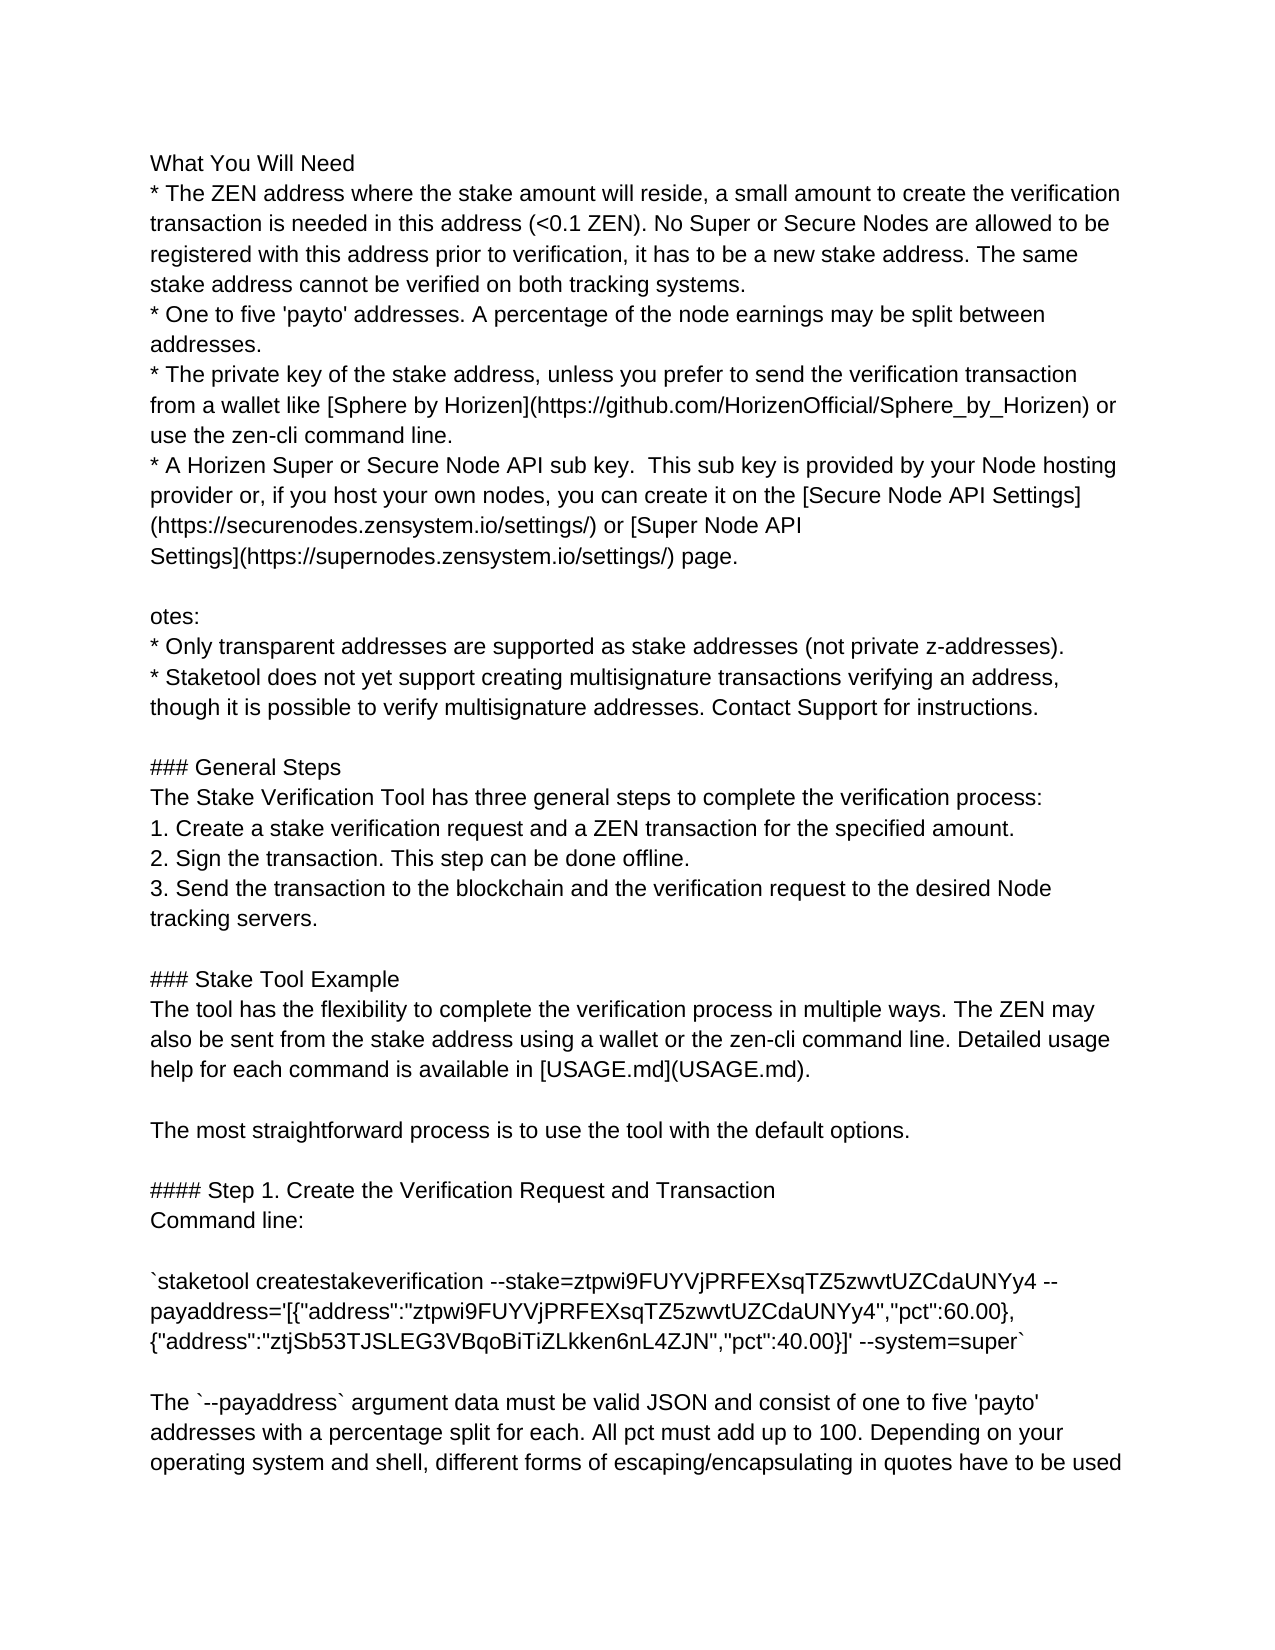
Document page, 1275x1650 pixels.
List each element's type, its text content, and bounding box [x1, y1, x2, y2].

text 2. Sign the transaction. This step can be done offline. [150, 845, 1125, 871]
text ### General Steps [150, 754, 1125, 781]
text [150, 1388, 1125, 1475]
text #### Step 1. Create the Verification Request and Transaction [150, 1177, 1125, 1203]
text * The private key of the stake address, unless you prefer to send the verification transaction from a wallet like [Sphere by Horizen](https://github.com/HorizenOfficial/Sphere_by_Horizen) or use the zen-cli command line. [150, 361, 1125, 448]
text * Only transparent addresses are supported as stake addresses (not private z-addresses). [150, 633, 1125, 660]
text `staketool createstakeverification --stake=ztpwi9FUYVjPRFEXsqTZ5zwvtUZCdaUNYy4 --payaddress='[{"address":"ztpwi9FUYVjPRFEXsqTZ5zwvtUZCdaUNYy4","pct":60.00},{"address":"ztjSb53TJSLEG3VBqoBiTiZLkken6nL4ZJN","pct":40.00}]' --system=super` [150, 1268, 1125, 1354]
text The most straightforward process is to use the tool with the default options. [150, 1117, 1125, 1143]
text * One to five 'payto' addresses. A percentage of the node earnings may be split between addresses. [150, 301, 1125, 358]
text Command line: [150, 1207, 1125, 1234]
text 3. Send the transaction to the blockchain and the verification request to the desired Node tracking servers. [150, 875, 1125, 932]
text * Staketool does not yet support creating multisignature transactions verifying an address, though it is possible to verify multisignature addresses. Contact Support for instructions. [150, 663, 1125, 720]
text The tool has the flexibility to complete the verification process in multiple ways. The ZEN may also be sent from the stake address using a wallet or the zen-cli command line. Detailed usage help for each command is available in [USAGE.md](USAGE.md). [150, 996, 1125, 1083]
text otes: [150, 603, 1125, 629]
text What You Will Need [150, 150, 1125, 176]
text * The ZEN address where the stake amount will reside, a small amount to create the verification transaction is needed in this address (<0.1 ZEN). No Super or Secure Nodes are allowed to be registered with this address prior to verification, it has to be a new stake address. The same stake address cannot be verified on both tracking systems. [150, 180, 1125, 297]
text The Stake Verification Tool has three general steps to complete the verification process: [150, 784, 1125, 811]
text * A Horizen Super or Secure Node API sub key. This sub key is provided by your Node hosting provider or, if you host your own nodes, you can create it on the [Secure Node API Settings](https://securenodes.zensystem.io/settings/) or [Super Node API Settings](https://supernodes.zensystem.io/settings/) page. [150, 452, 1125, 569]
text 1. Create a stake verification request and a ZEN transaction for the specified amount. [150, 814, 1125, 841]
text ### Stake Tool Example [150, 966, 1125, 992]
